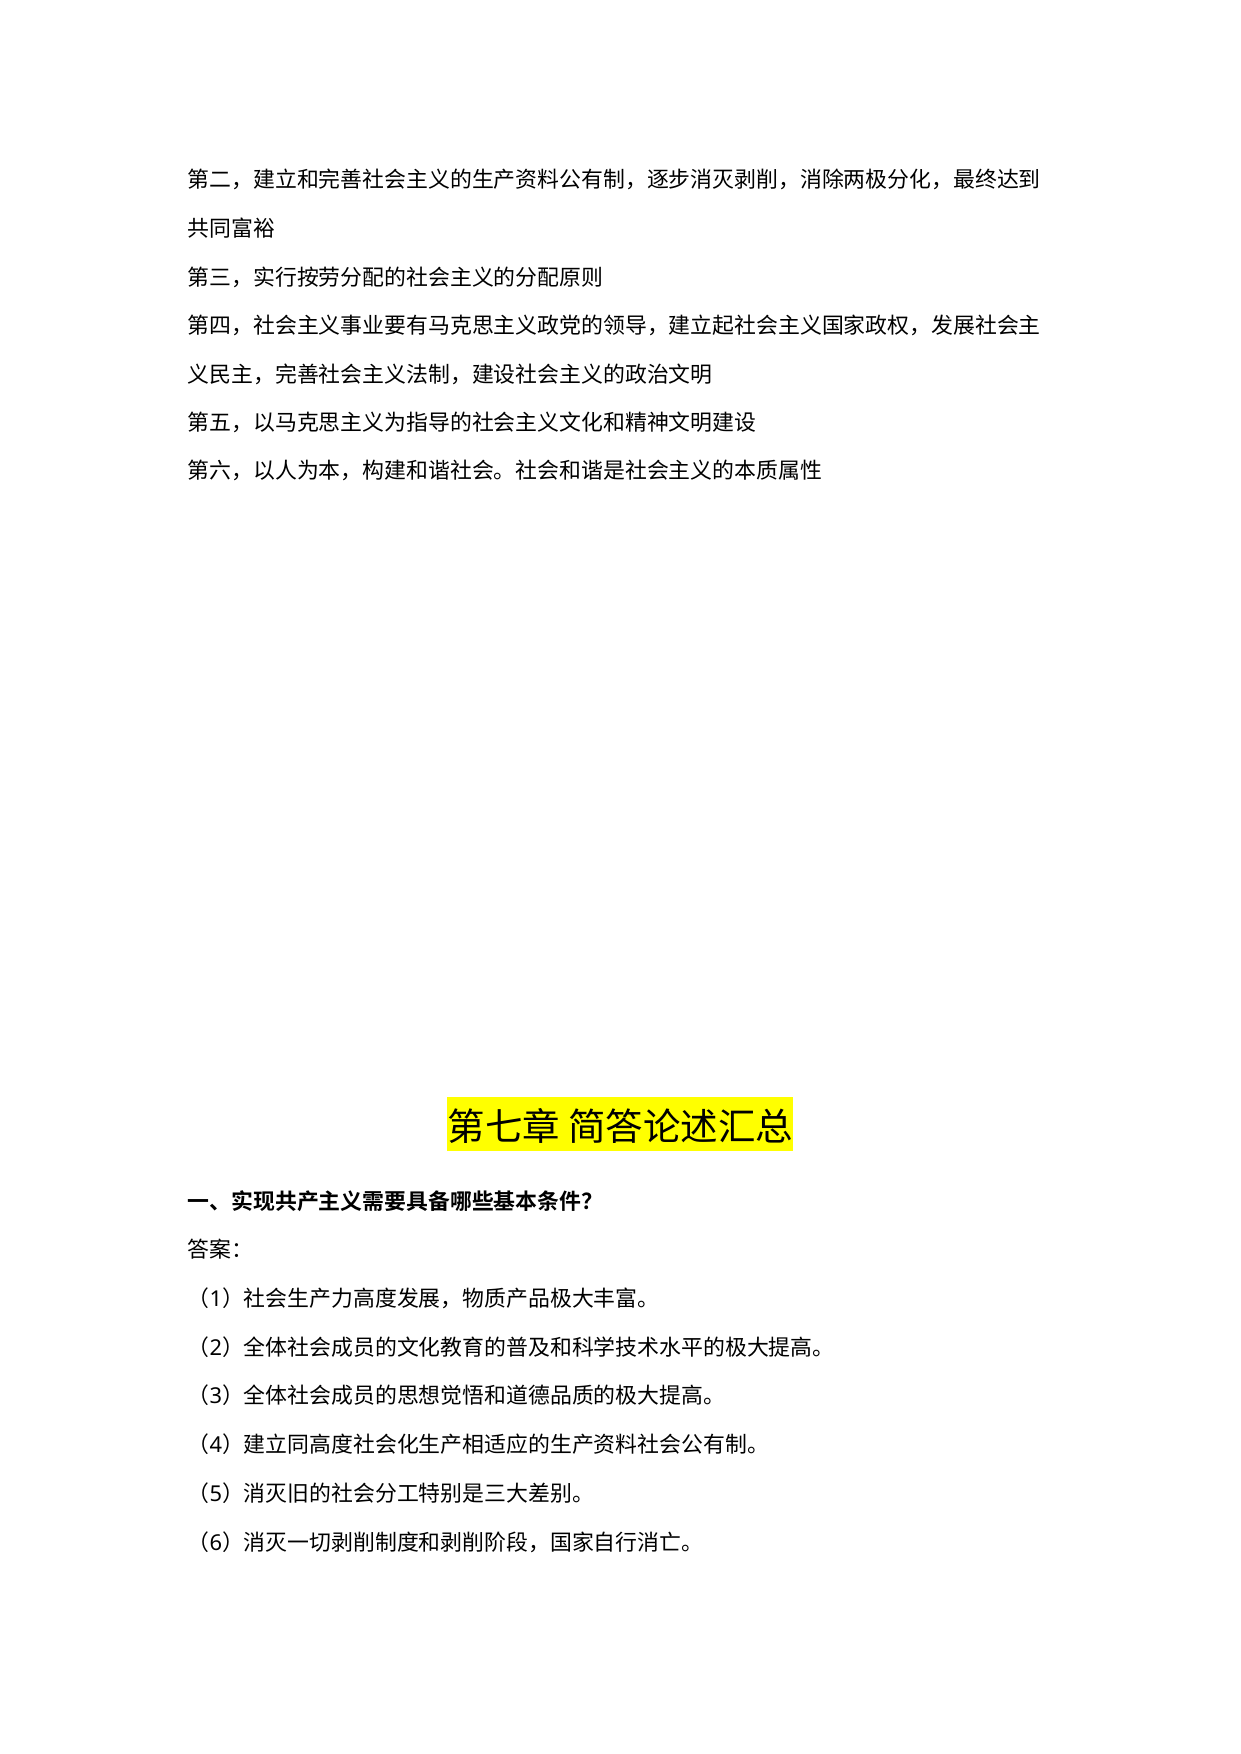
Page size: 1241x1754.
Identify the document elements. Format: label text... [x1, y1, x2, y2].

text 第七章 简答论述汇总 [187, 1092, 1053, 1157]
text 第四，社会主义事业要有马克思主义政党的领导，建立起社会主义国家政权，发展社会主义民主，完善社会主义法制，建设社会主义的政治文明 [187, 307, 1053, 389]
text 第五，以马克思主义为指导的社会主义文化和精神文明建设 [187, 404, 1053, 437]
text 一、实现共产主义需要具备哪些基本条件？ [187, 1184, 1053, 1216]
text 第六，以人为本，构建和谐社会。社会和谐是社会主义的本质属性 [187, 453, 1053, 485]
text 第二，建立和完善社会主义的生产资料公有制，逐步消灭剥削，消除两极分化，最终达到共同富裕 [187, 162, 1053, 243]
list 社会生产力高度发展，物质产品极大丰富。 （2）全体社会成员的文化教育的普及和科学技术水平的极大提高。 （3）全体社会成员的思想觉悟和道德品质的极大提高。 （4）建立同高度社会化生产相适应的生产资料社会公有制。 （5）消灭旧的社会分工特别是三大差别。 （6）消灭一切剥削制度和剥削阶段，国家自行消亡。 [187, 1280, 1053, 1557]
text 第三，实行按劳分配的社会主义的分配原则 [187, 259, 1053, 292]
text 答案： [187, 1232, 1053, 1264]
